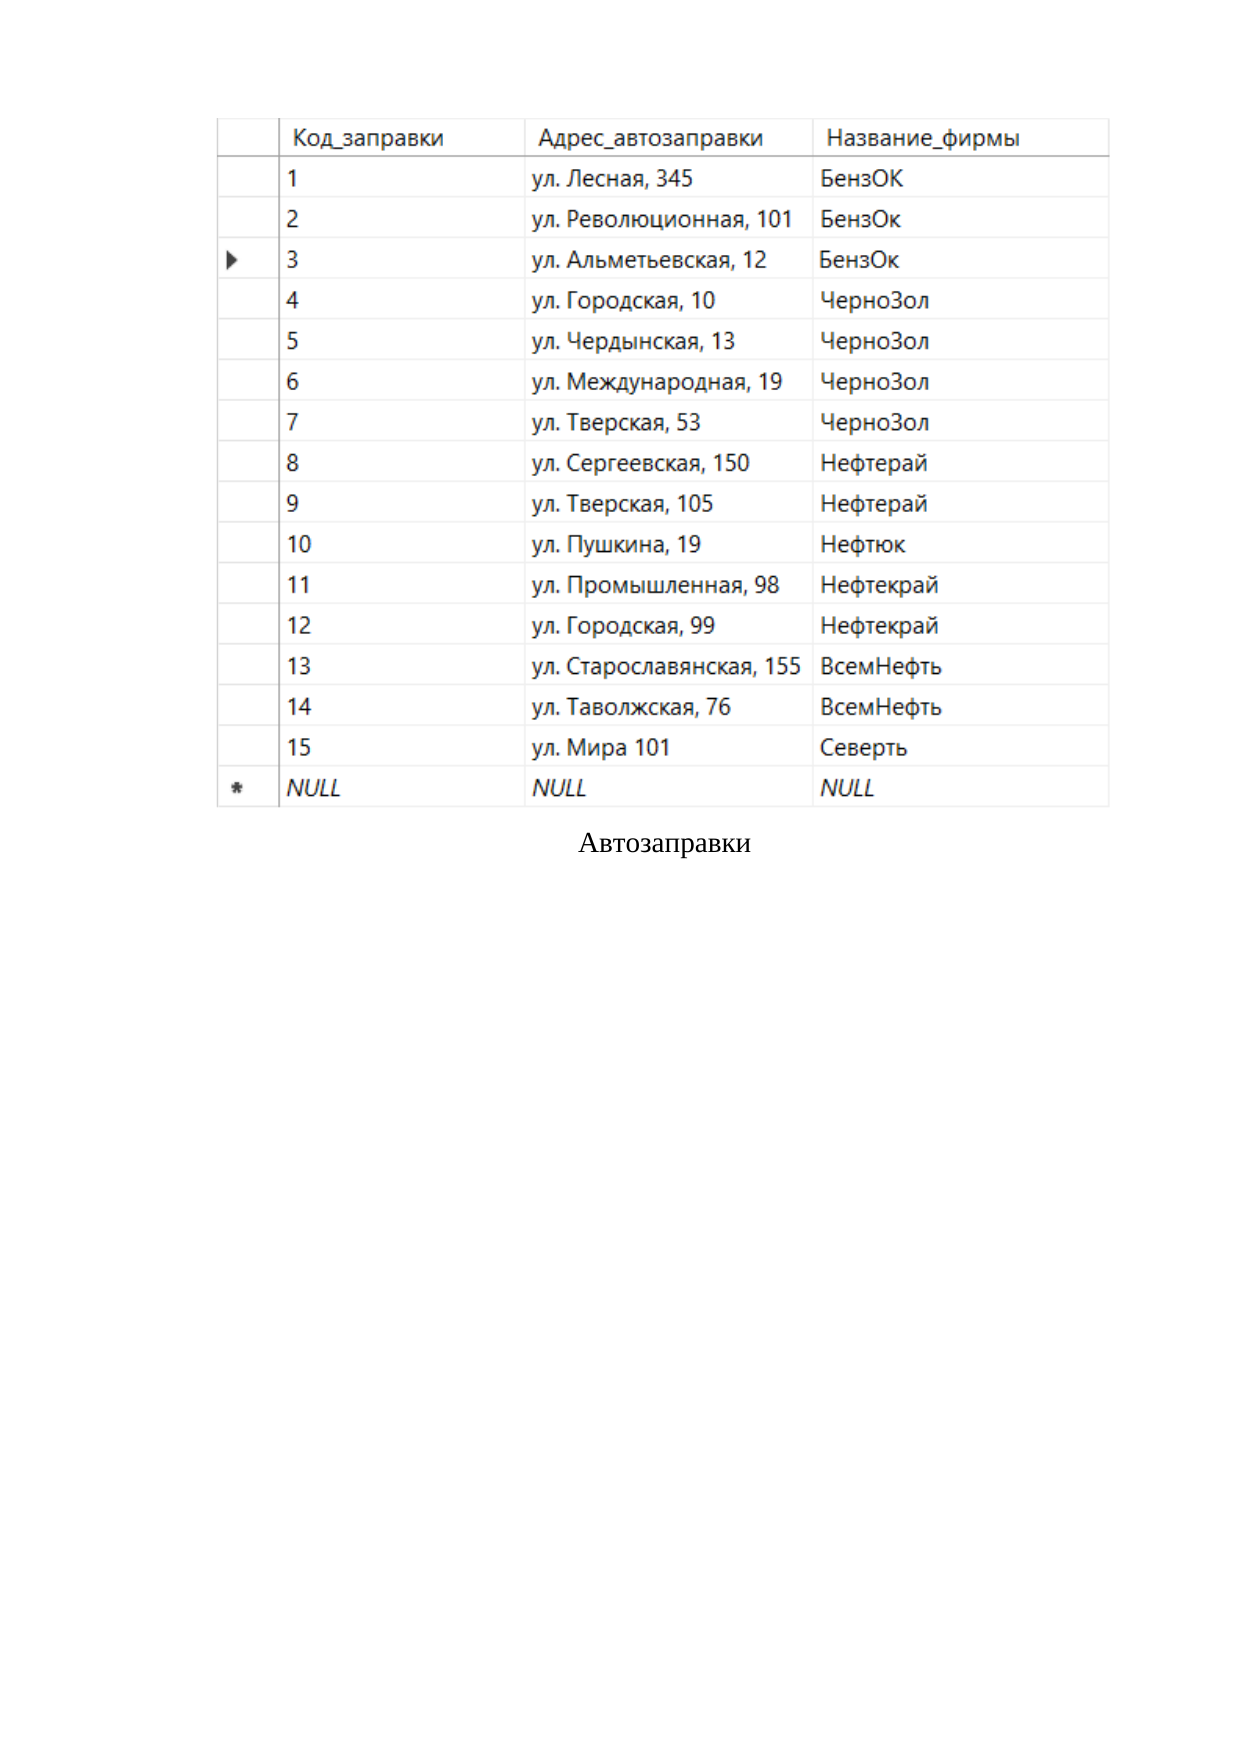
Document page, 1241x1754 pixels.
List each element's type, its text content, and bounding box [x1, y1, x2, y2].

picture [216, 118, 1113, 809]
